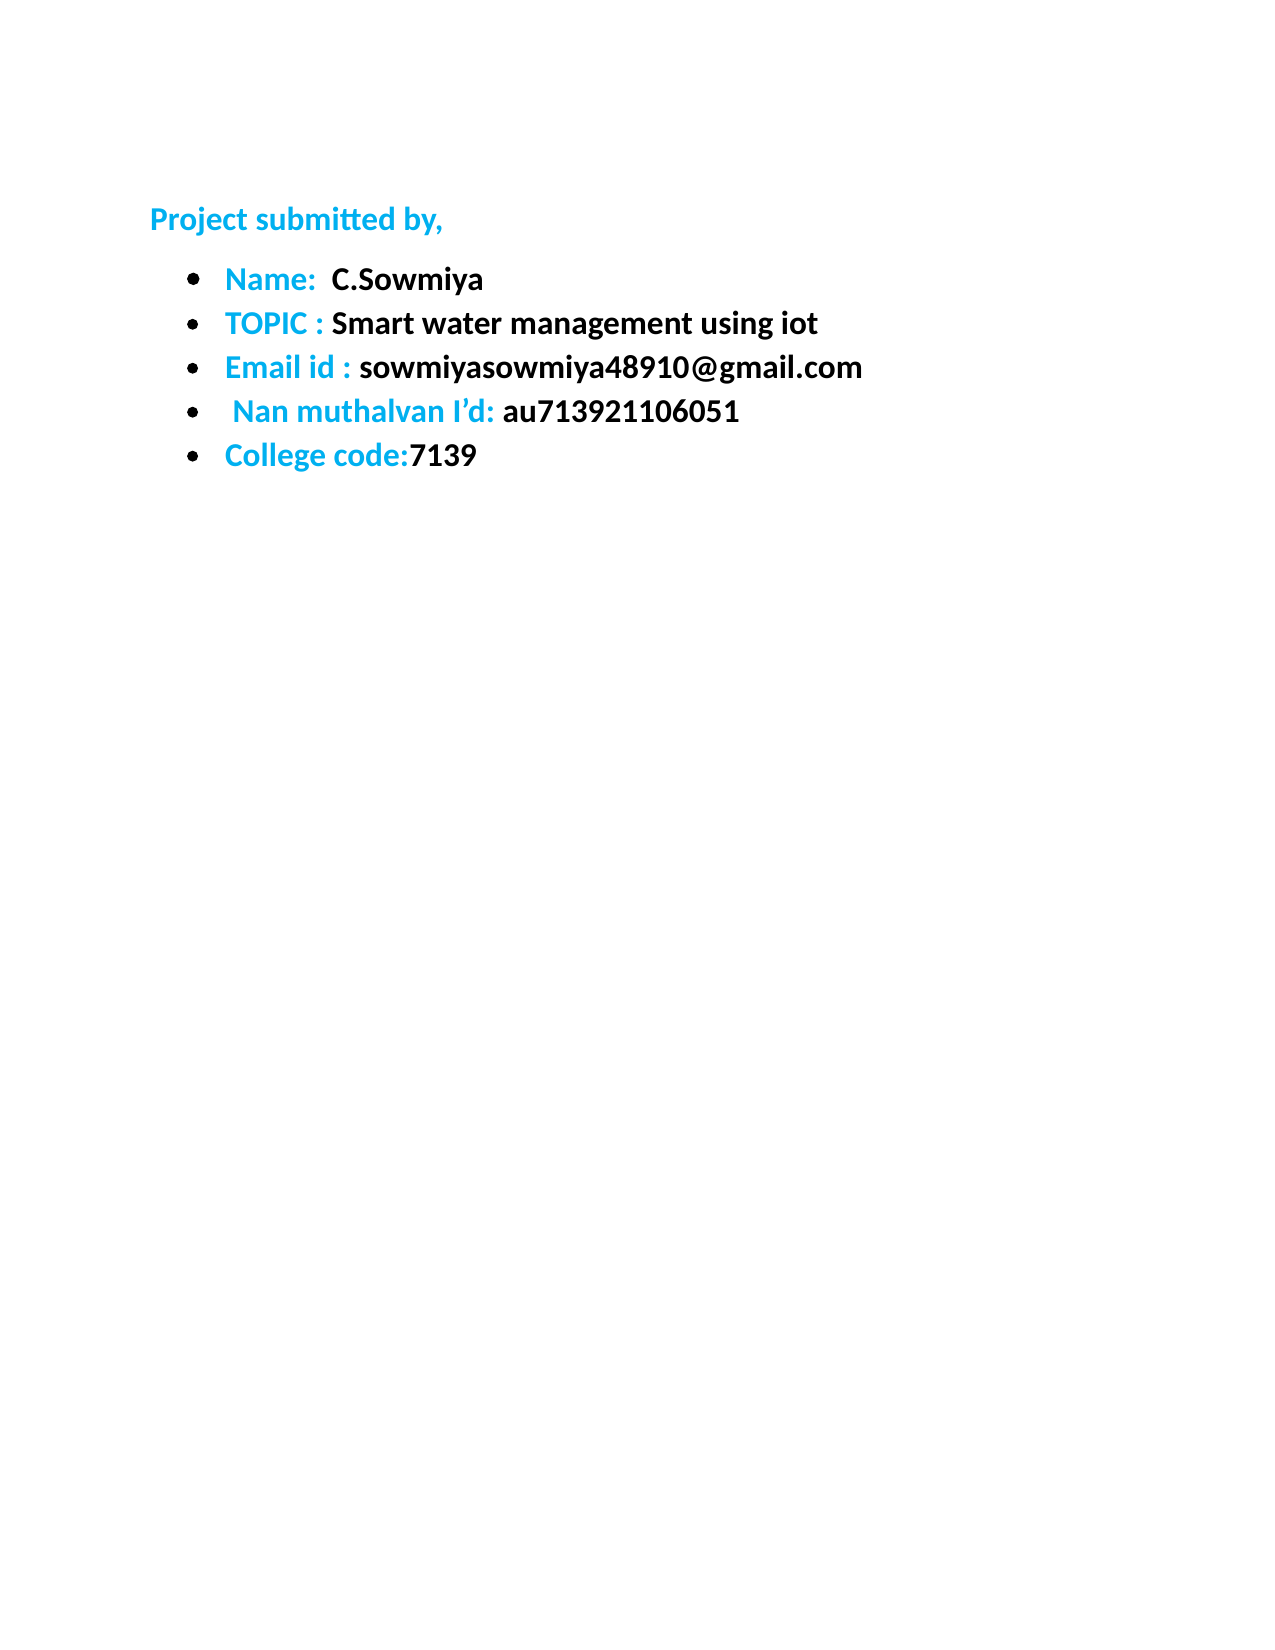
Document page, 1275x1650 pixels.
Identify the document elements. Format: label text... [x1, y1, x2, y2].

list Email id : sowmiyasowmiya48910@gmail.com [187, 346, 1125, 387]
list TOPIC : Smart water management using iot [187, 302, 1125, 343]
text Project submitted by, [150, 197, 1125, 238]
list Name: C.Sowmiya [187, 258, 1125, 299]
list Nan muthalvan I’d: au713921106051 [187, 390, 1125, 431]
list College code:7139 [187, 434, 1125, 475]
